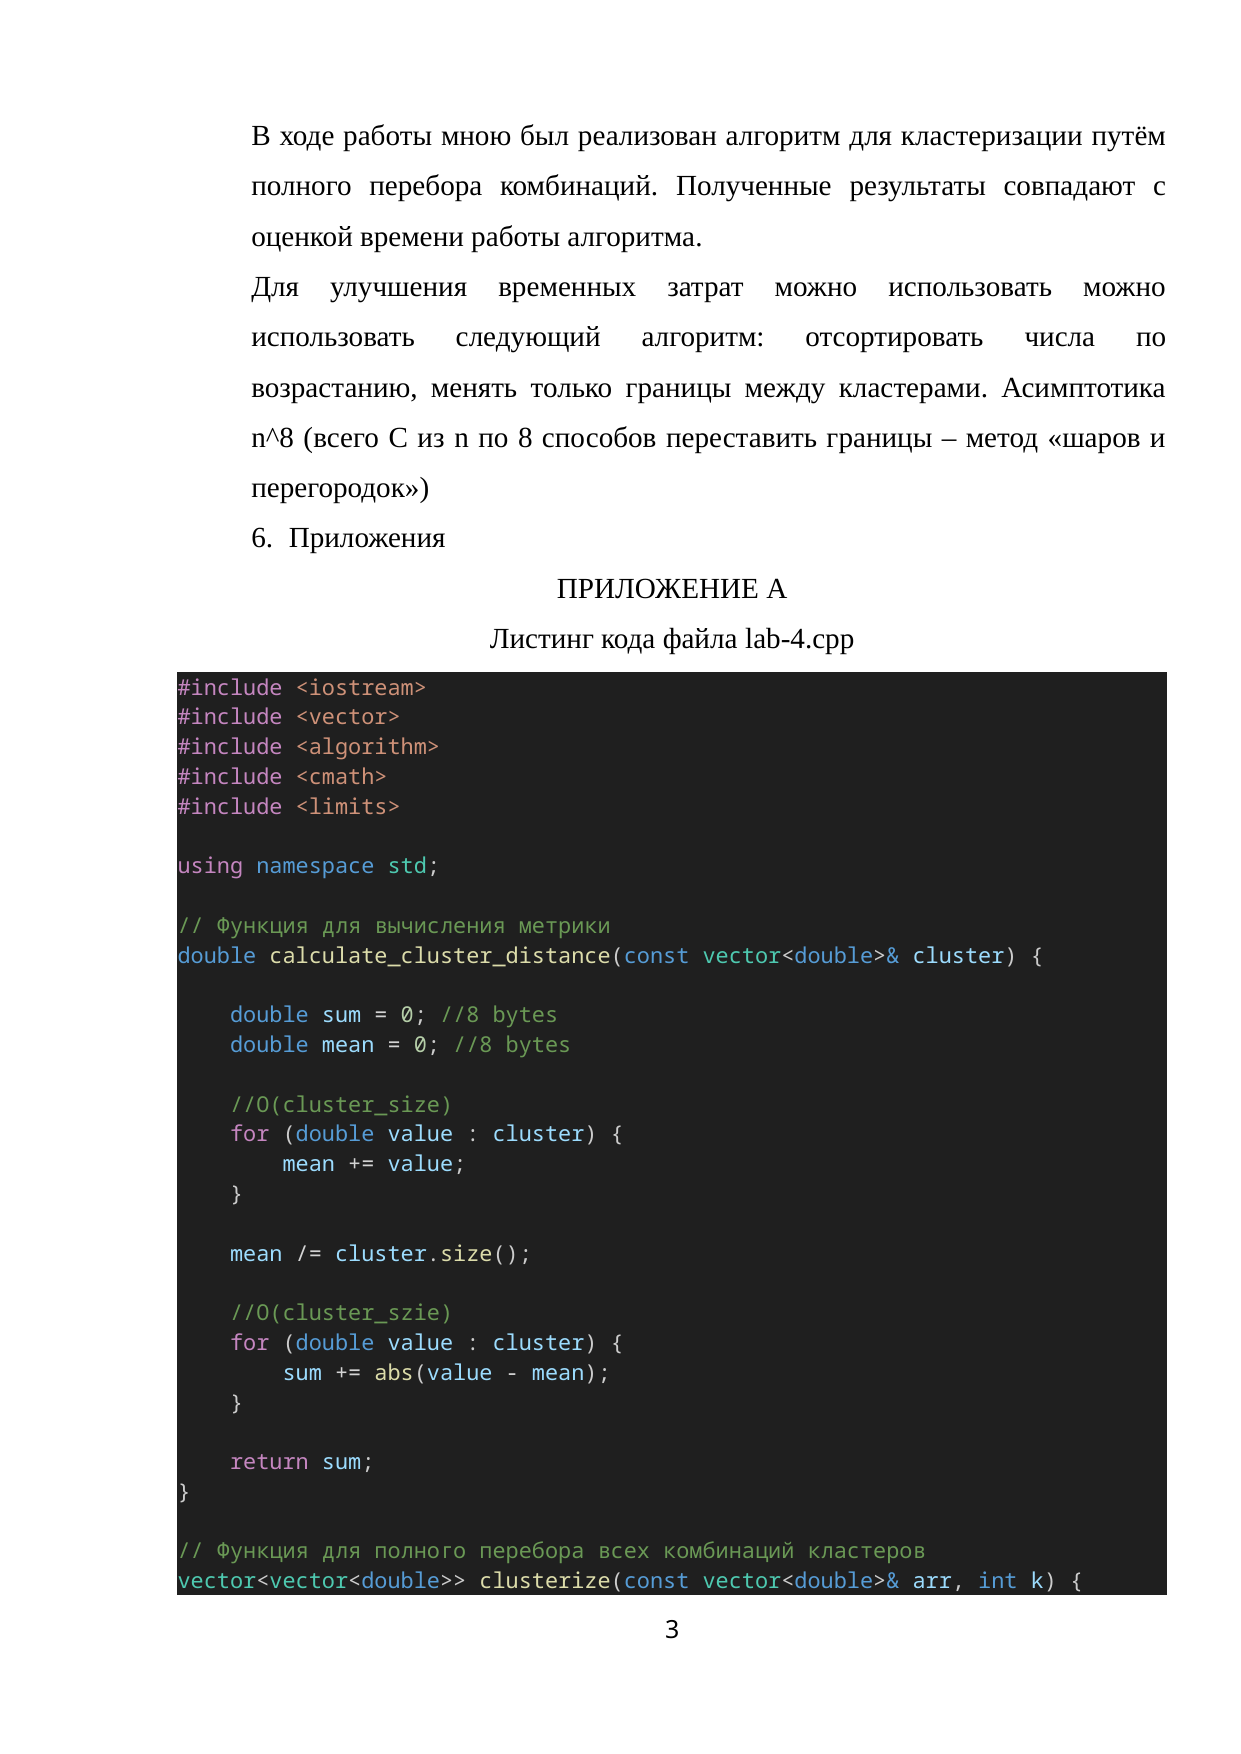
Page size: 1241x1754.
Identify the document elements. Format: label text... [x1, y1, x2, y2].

text В ходе работы мною был реализован алгоритм для кластеризации путём полного перебора комбинаций. Полученные результаты совпадают с оценкой времени работы алгоритма. [251, 118, 1167, 252]
text vector<vector<double>> clusterize(const vector<double>& arr, int k) { [177, 1565, 1167, 1595]
text //O(cluster_szie) [177, 1297, 1167, 1327]
text } [177, 1178, 1167, 1208]
text // Функция для вычисления метрики [177, 910, 1167, 940]
text mean += value; [177, 1148, 1167, 1178]
text double sum = 0; //8 bytes [177, 999, 1167, 1029]
text #include <cmath> [177, 761, 1167, 791]
text mean /= cluster.size(); [177, 1238, 1167, 1267]
text } [177, 1476, 1167, 1506]
text #include <algorithm> [177, 731, 1167, 761]
list Приложения [251, 521, 1167, 554]
text return sum; [177, 1446, 1167, 1476]
text for (double value : cluster) { [177, 1118, 1167, 1148]
text double calculate_cluster_distance(const vector<double>& cluster) { [177, 940, 1167, 969]
text for (double value : cluster) { [177, 1327, 1167, 1357]
text sum += abs(value - mean); [177, 1357, 1167, 1387]
text Для улучшения временных затрат можно использовать можно использовать следующий алгоритм: отсортировать числа по возрастанию, менять только границы между кластерами. Асимптотика n^8 (всего C из n по 8 способов переставить границы – метод «шаров и перегородок») [251, 269, 1167, 504]
text //O(cluster_size) [177, 1089, 1167, 1118]
text double mean = 0; //8 bytes [177, 1029, 1167, 1059]
text using namespace std; [177, 850, 1167, 880]
text #include <vector> [177, 701, 1167, 731]
text ПРИЛОЖЕНИЕ А [177, 571, 1167, 604]
text } [177, 1387, 1167, 1416]
text // Функция для полного перебора всех комбинаций кластеров [177, 1536, 1167, 1565]
text #include <iostream> [177, 672, 1167, 701]
text Листинг кода файла lab-4.cpp [177, 621, 1167, 655]
text #include <limits> [177, 791, 1167, 821]
